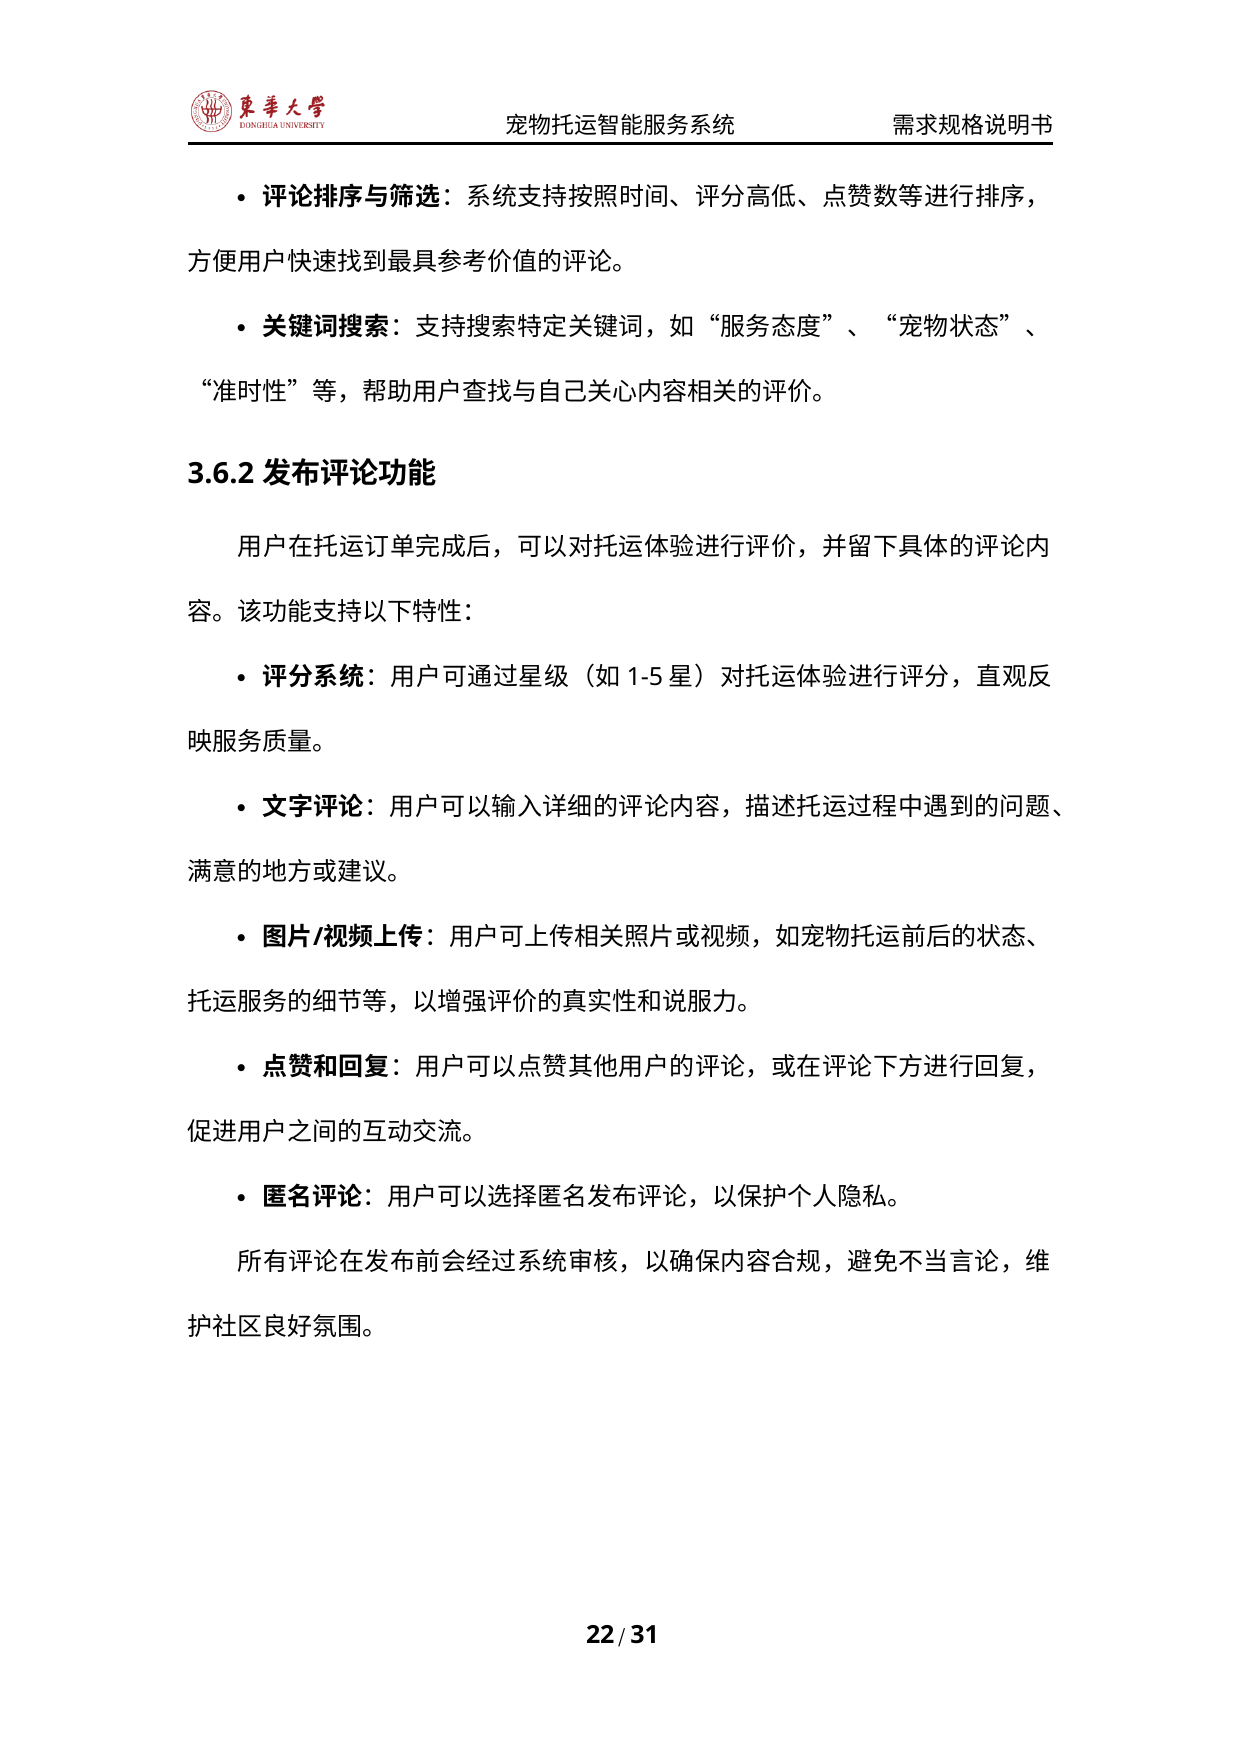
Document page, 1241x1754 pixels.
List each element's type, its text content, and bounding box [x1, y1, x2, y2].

list 文字评论：用户可以输入详细的评论内容，描述托运过程中遇到的问题、满意的地方或建议。 [187, 772, 1053, 902]
text 3.6.2 发布评论功能 [187, 439, 1053, 504]
list 评分系统：用户可通过星级（如1-5星）对托运体验进行评分，直观反映服务质量。 [187, 642, 1053, 772]
list 图片/视频上传：用户可上传相关照片或视频，如宠物托运前后的状态、托运服务的细节等，以增强评价的真实性和说服力。 [187, 902, 1053, 1032]
picture [187, 88, 328, 134]
list 关键词搜索：支持搜索特定关键词，如“服务态度”、“宠物状态”、“准时性”等，帮助用户查找与自己关心内容相关的评价。 [187, 292, 1053, 422]
text 用户在托运订单完成后，可以对托运体验进行评价，并留下具体的评论内容。该功能支持以下特性： [187, 512, 1053, 642]
list 点赞和回复：用户可以点赞其他用户的评论，或在评论下方进行回复，促进用户之间的互动交流。 [187, 1032, 1053, 1162]
list 匿名评论：用户可以选择匿名发布评论，以保护个人隐私。 [187, 1162, 1053, 1227]
list 评论排序与筛选：系统支持按照时间、评分高低、点赞数等进行排序，方便用户快速找到最具参考价值的评论。 [187, 162, 1053, 292]
text 所有评论在发布前会经过系统审核，以确保内容合规，避免不当言论，维护社区良好氛围。 [187, 1227, 1053, 1357]
